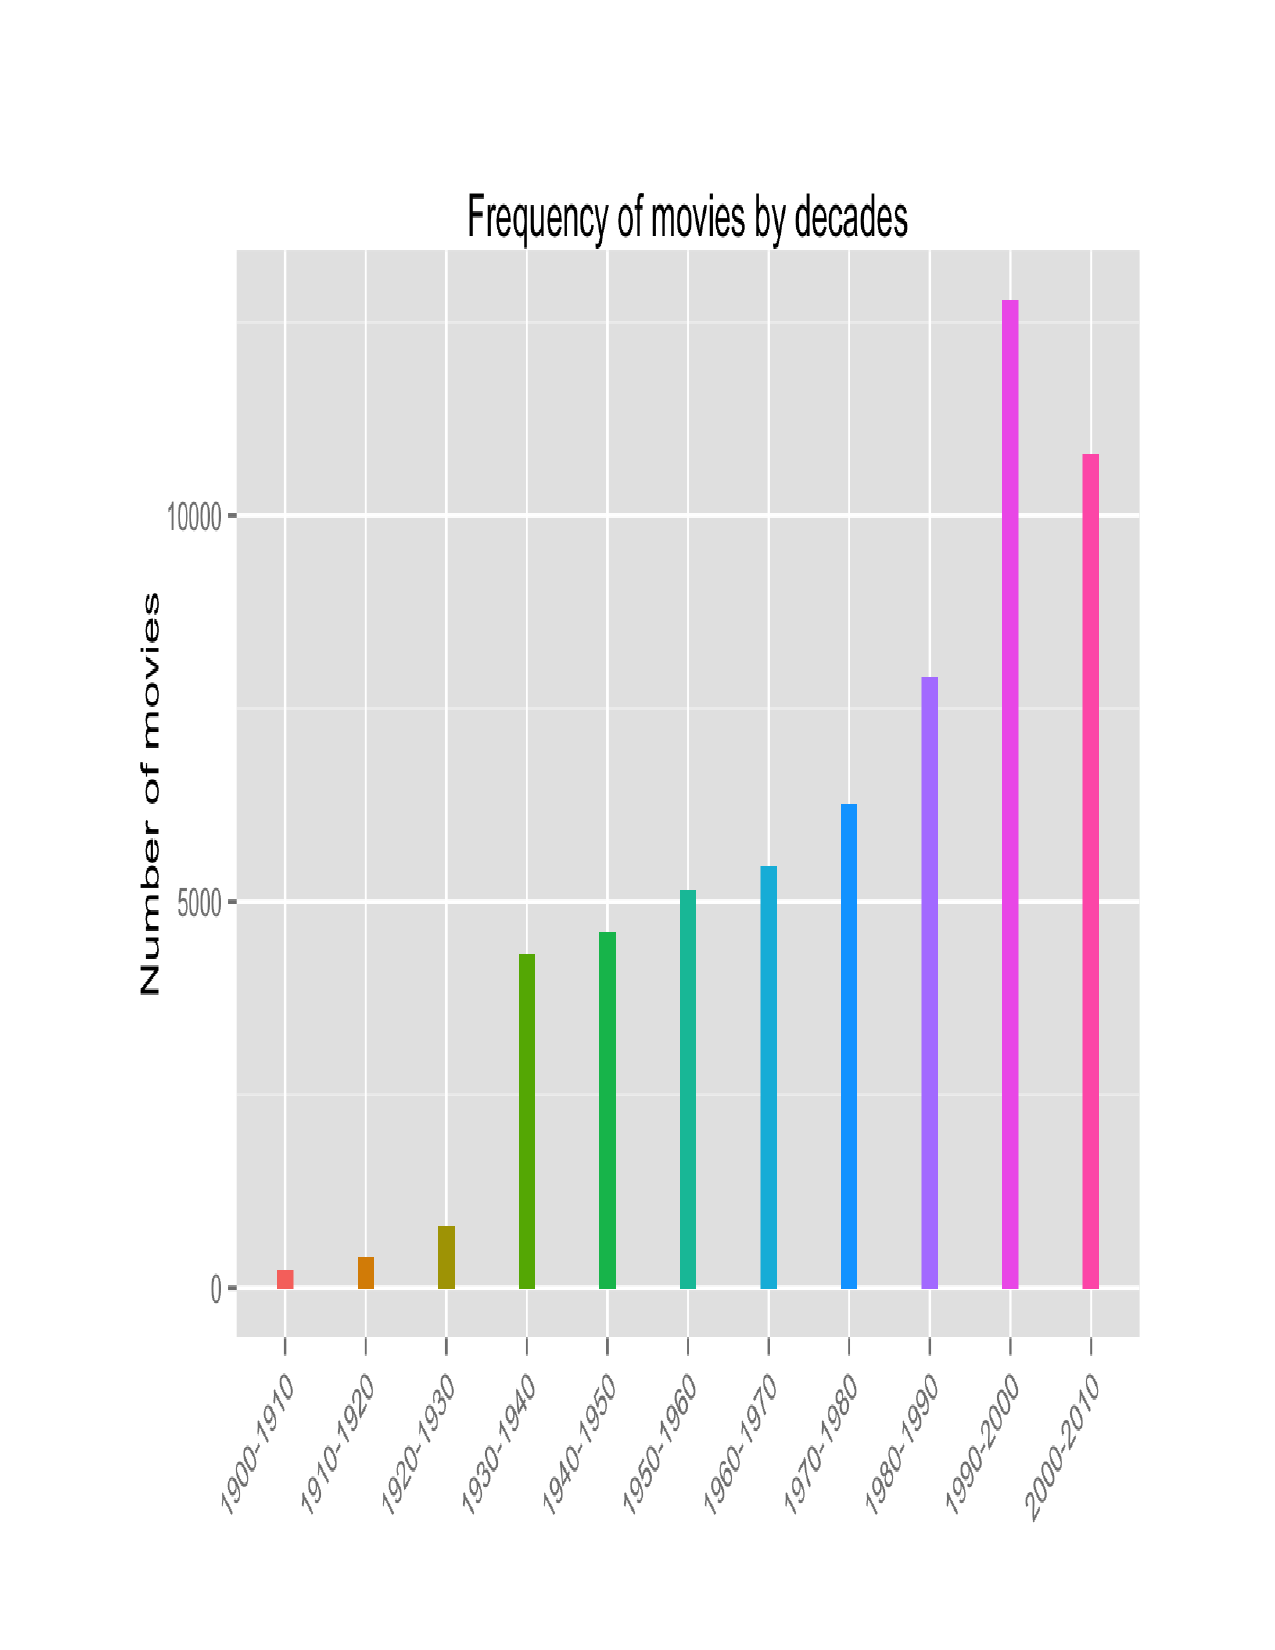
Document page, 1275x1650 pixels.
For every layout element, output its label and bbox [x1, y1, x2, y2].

picture [118, 118, 1169, 1532]
